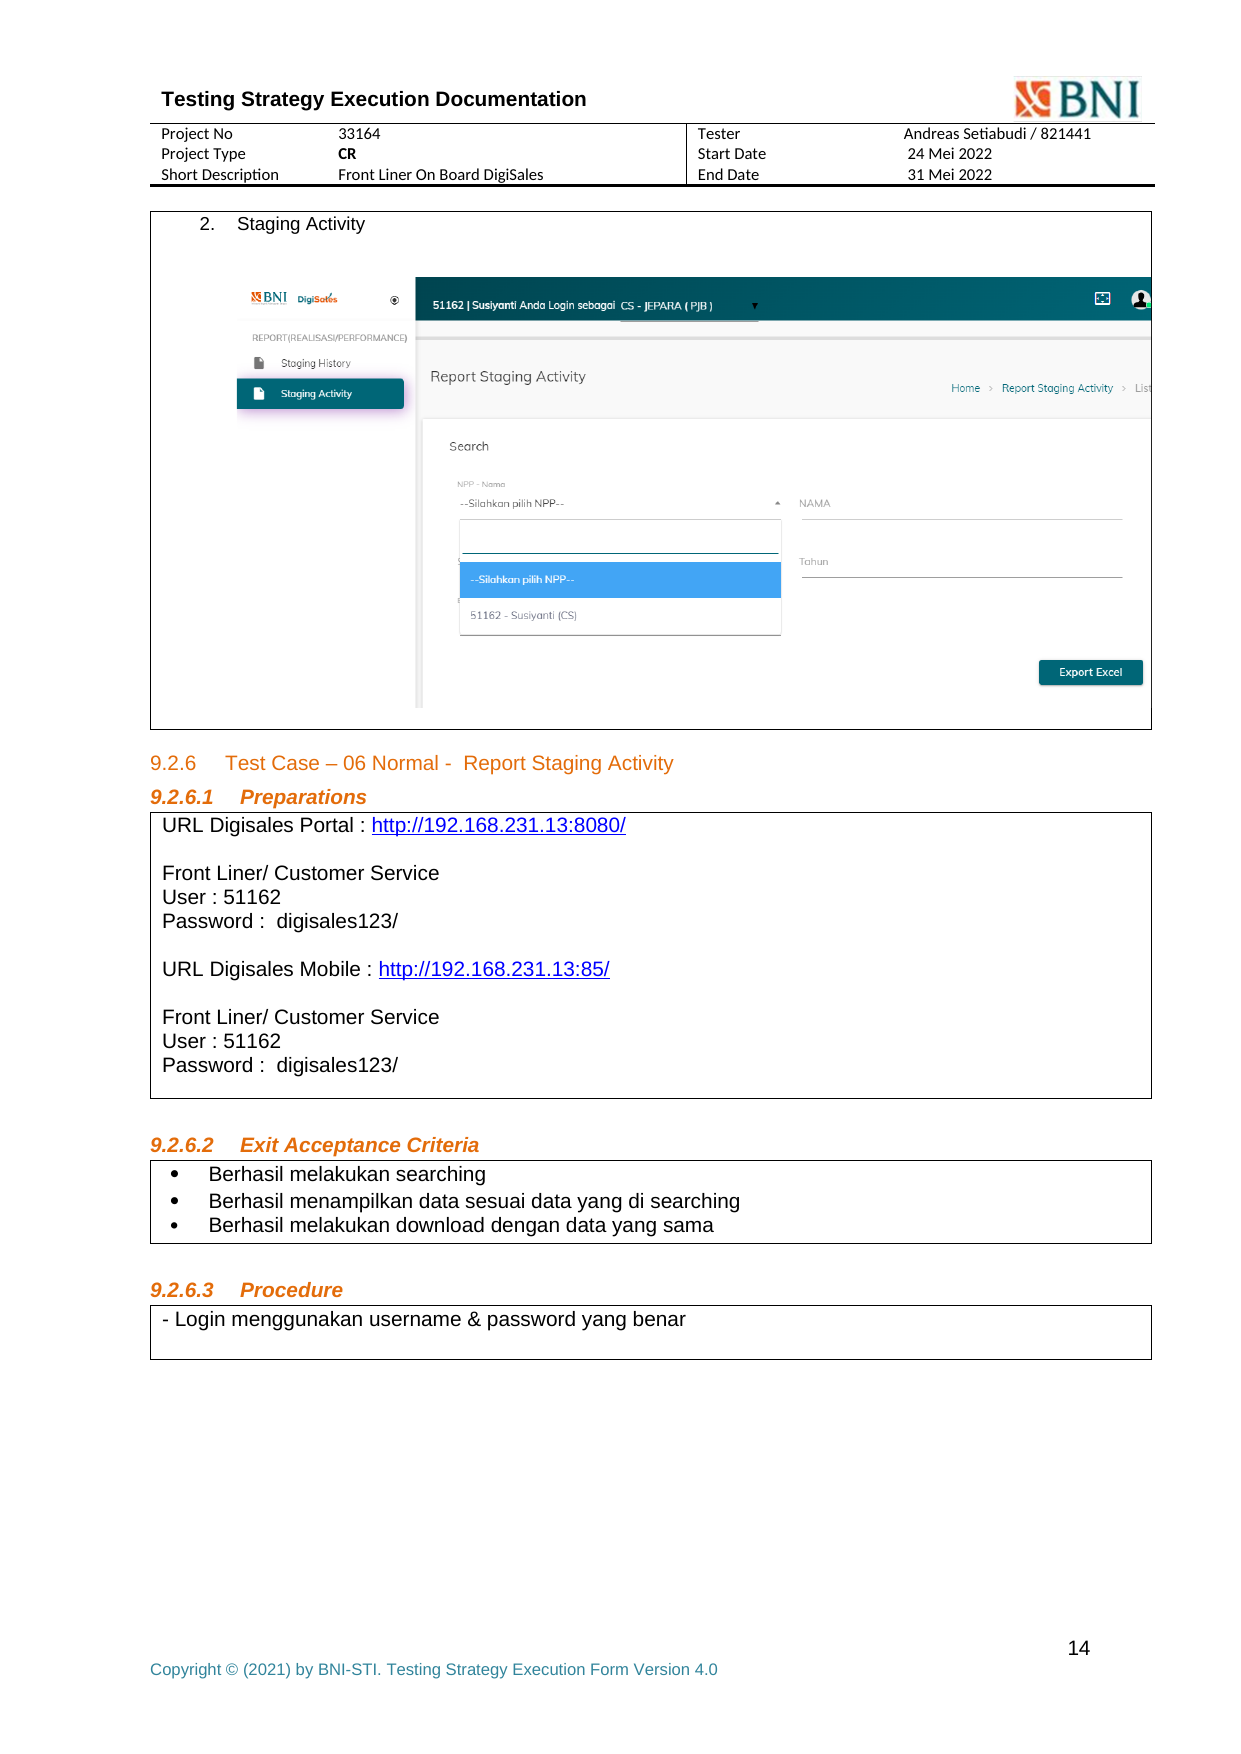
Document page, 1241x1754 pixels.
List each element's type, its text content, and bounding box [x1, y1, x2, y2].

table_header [151, 212, 1151, 729]
subtitle Procedure [150, 1278, 1090, 1302]
picture [1013, 75, 1144, 124]
table_header Berhasil melakukan searching Berhasil menampilkan data sesuai data yang di searching Berhasil melakukan download dengan data yang sama [151, 1161, 1151, 1243]
picture [236, 277, 1152, 708]
table_header - Login menggunakan username & password yang benar [151, 1306, 1151, 1359]
subtitle Preparations [150, 784, 1090, 808]
table_header URL Digisales Portal : http://192.168.231.13:8080/ Front Liner/ Customer Service User : 51162 Password : digisales123/ URL Digisales Mobile : http://192.168.231.13:85/ Front Liner/ Customer Service User : 51162 Password : digisales123/ [151, 813, 1151, 1098]
subtitle Exit Acceptance Criteria [150, 1133, 1090, 1157]
subtitle Test Case – 06 Normal - Report Staging Activity [150, 751, 1090, 775]
